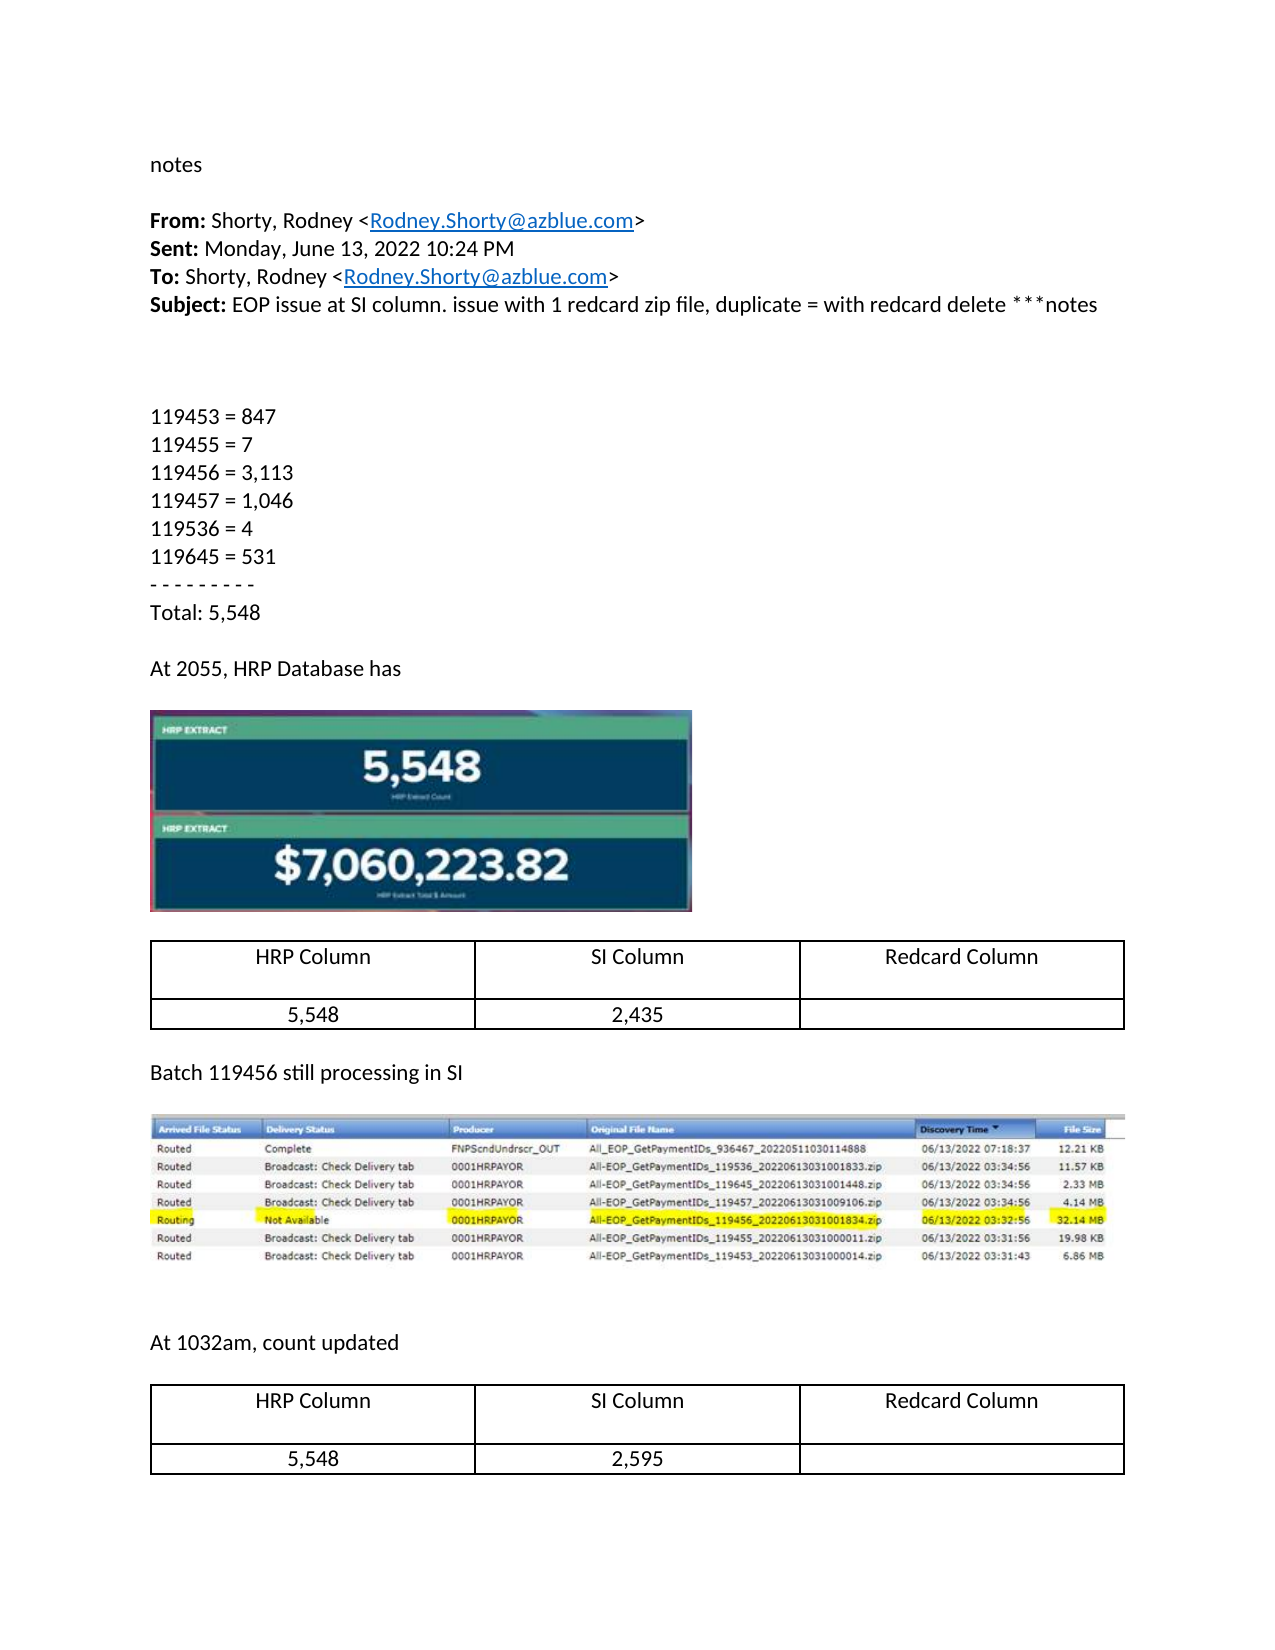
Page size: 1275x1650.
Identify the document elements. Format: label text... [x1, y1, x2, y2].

picture [150, 1114, 1125, 1273]
text 119456 = 3,113 [150, 458, 1125, 486]
table_cell [801, 1000, 1123, 1028]
text 119455 = 7 [150, 430, 1125, 458]
text From: Shorty, Rodney <Rodney.Shorty@azblue.com> Sent: Monday, June 13, 2022 10:24 PM To: Shorty, Rodney <Rodney.Shorty@azblue.com> Subject: EOP issue at SI column. issue with 1 redcard zip file, duplicate = with redcard delete ***notes [150, 206, 1125, 318]
text 119645 = 531 [150, 542, 1125, 570]
text - - - - - - - - - [150, 570, 1125, 598]
text At 2055, HRP Database has [150, 654, 1125, 682]
table_cell 2,595 [476, 1445, 799, 1472]
table_header SI Column [476, 1386, 799, 1442]
table_header HRP Column [152, 942, 474, 998]
picture [150, 710, 693, 912]
table_cell 5,548 [152, 1000, 474, 1028]
text notes [150, 150, 1125, 178]
table_cell 5,548 [152, 1445, 474, 1472]
table_header SI Column [476, 942, 799, 998]
text 119453 = 847 [150, 402, 1125, 430]
table_cell 2,435 [476, 1000, 799, 1028]
table_cell [801, 1445, 1123, 1472]
table_header HRP Column [152, 1386, 474, 1442]
table_header Redcard Column [801, 1386, 1123, 1442]
text 119457 = 1,046 [150, 486, 1125, 514]
text Batch 119456 still processing in SI [150, 1058, 1125, 1086]
text 119536 = 4 [150, 514, 1125, 542]
text Total: 5,548 [150, 598, 1125, 626]
text At 1032am, count updated [150, 1328, 1125, 1356]
table_header Redcard Column [801, 942, 1123, 998]
